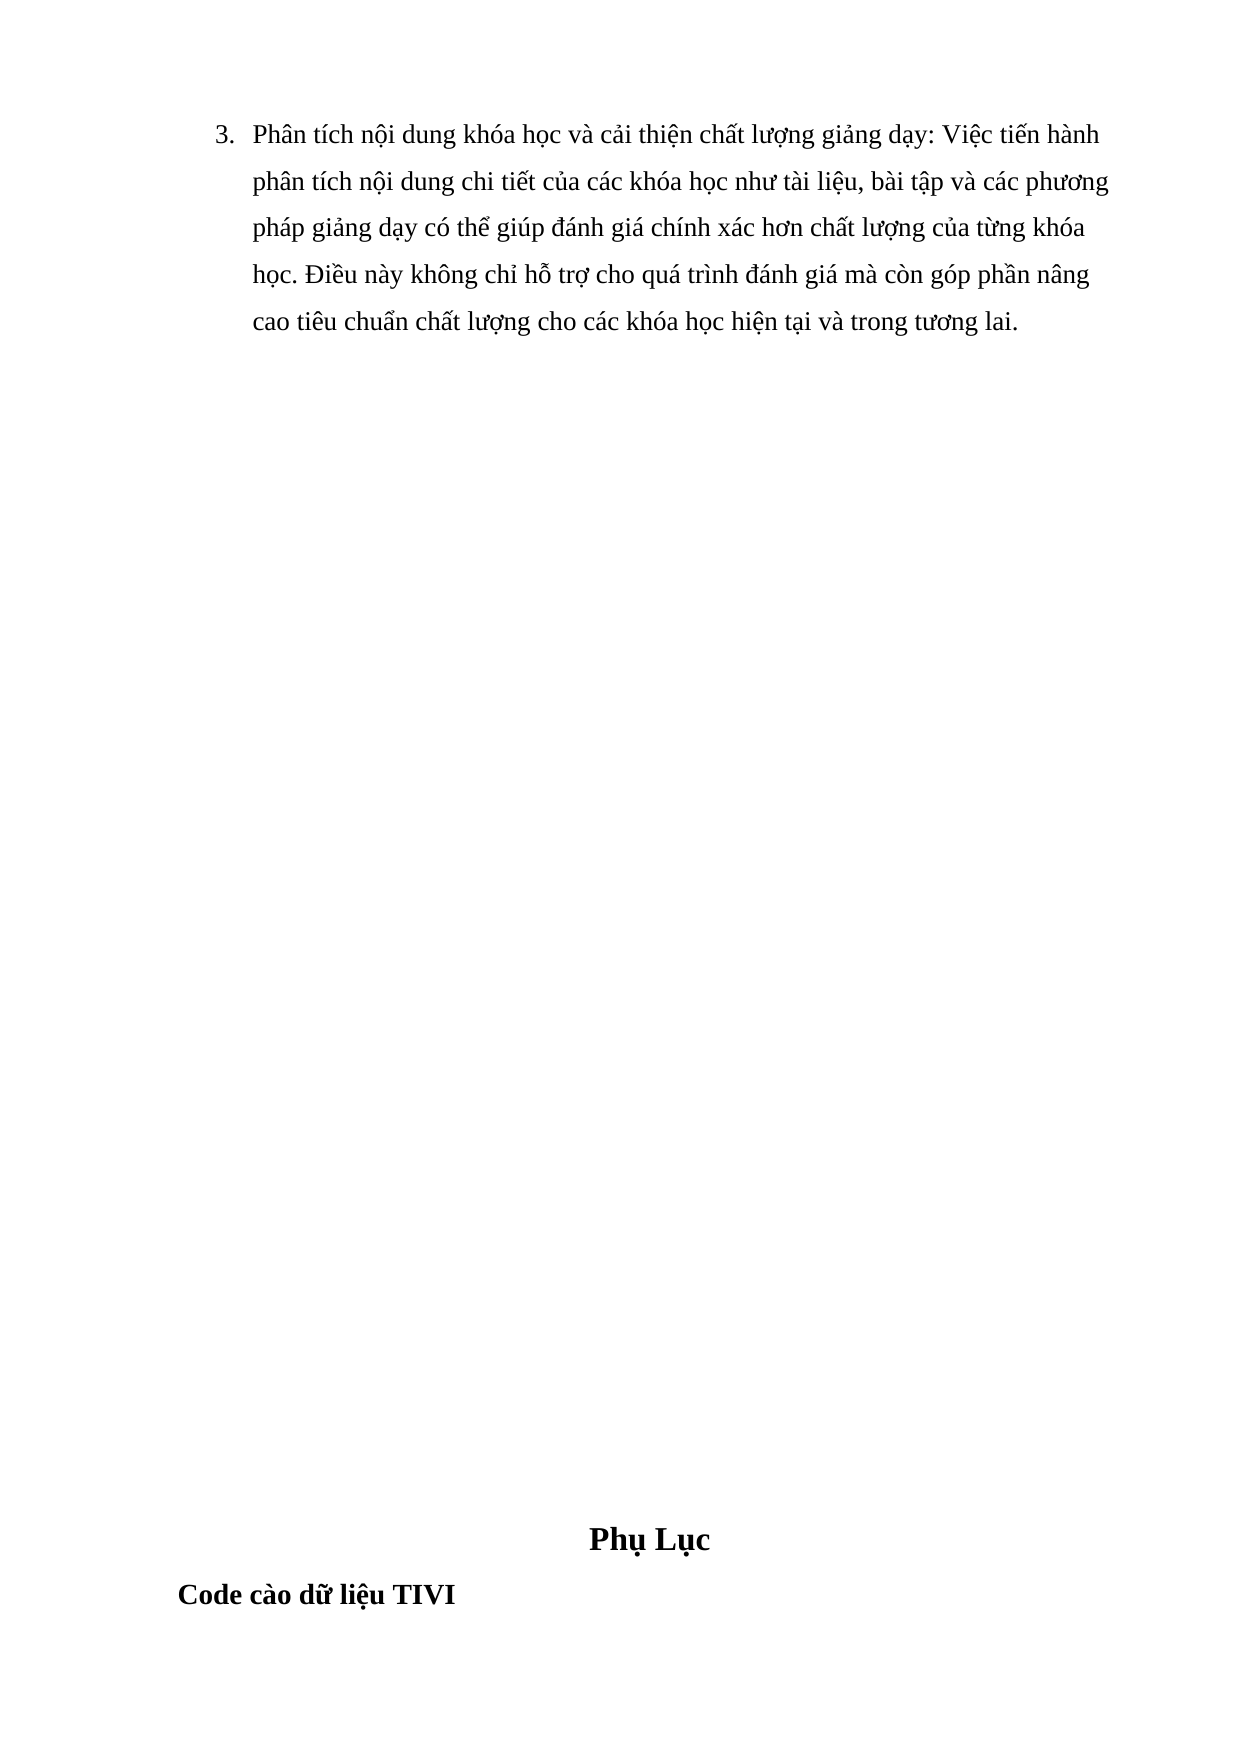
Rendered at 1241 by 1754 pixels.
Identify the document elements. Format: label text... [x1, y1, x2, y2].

list Phân tích nội dung khóa học và cải thiện chất lượng giảng dạy: Việc tiến hành phân tích nội dung chi tiết của các khóa học như tài liệu, bài tập và các phương pháp giảng dạy có thể giúp đánh giá chính xác hơn chất lượng của từng khóa học. Điều này không chỉ hỗ trợ cho quá trình đánh giá mà còn góp phần nâng cao tiêu chuẩn chất lượng cho các khóa học hiện tại và trong tương lai. [215, 118, 1122, 336]
text Code cào dữ liệu TIVI [177, 1577, 1122, 1610]
text Phụ Lục [177, 1519, 1122, 1558]
